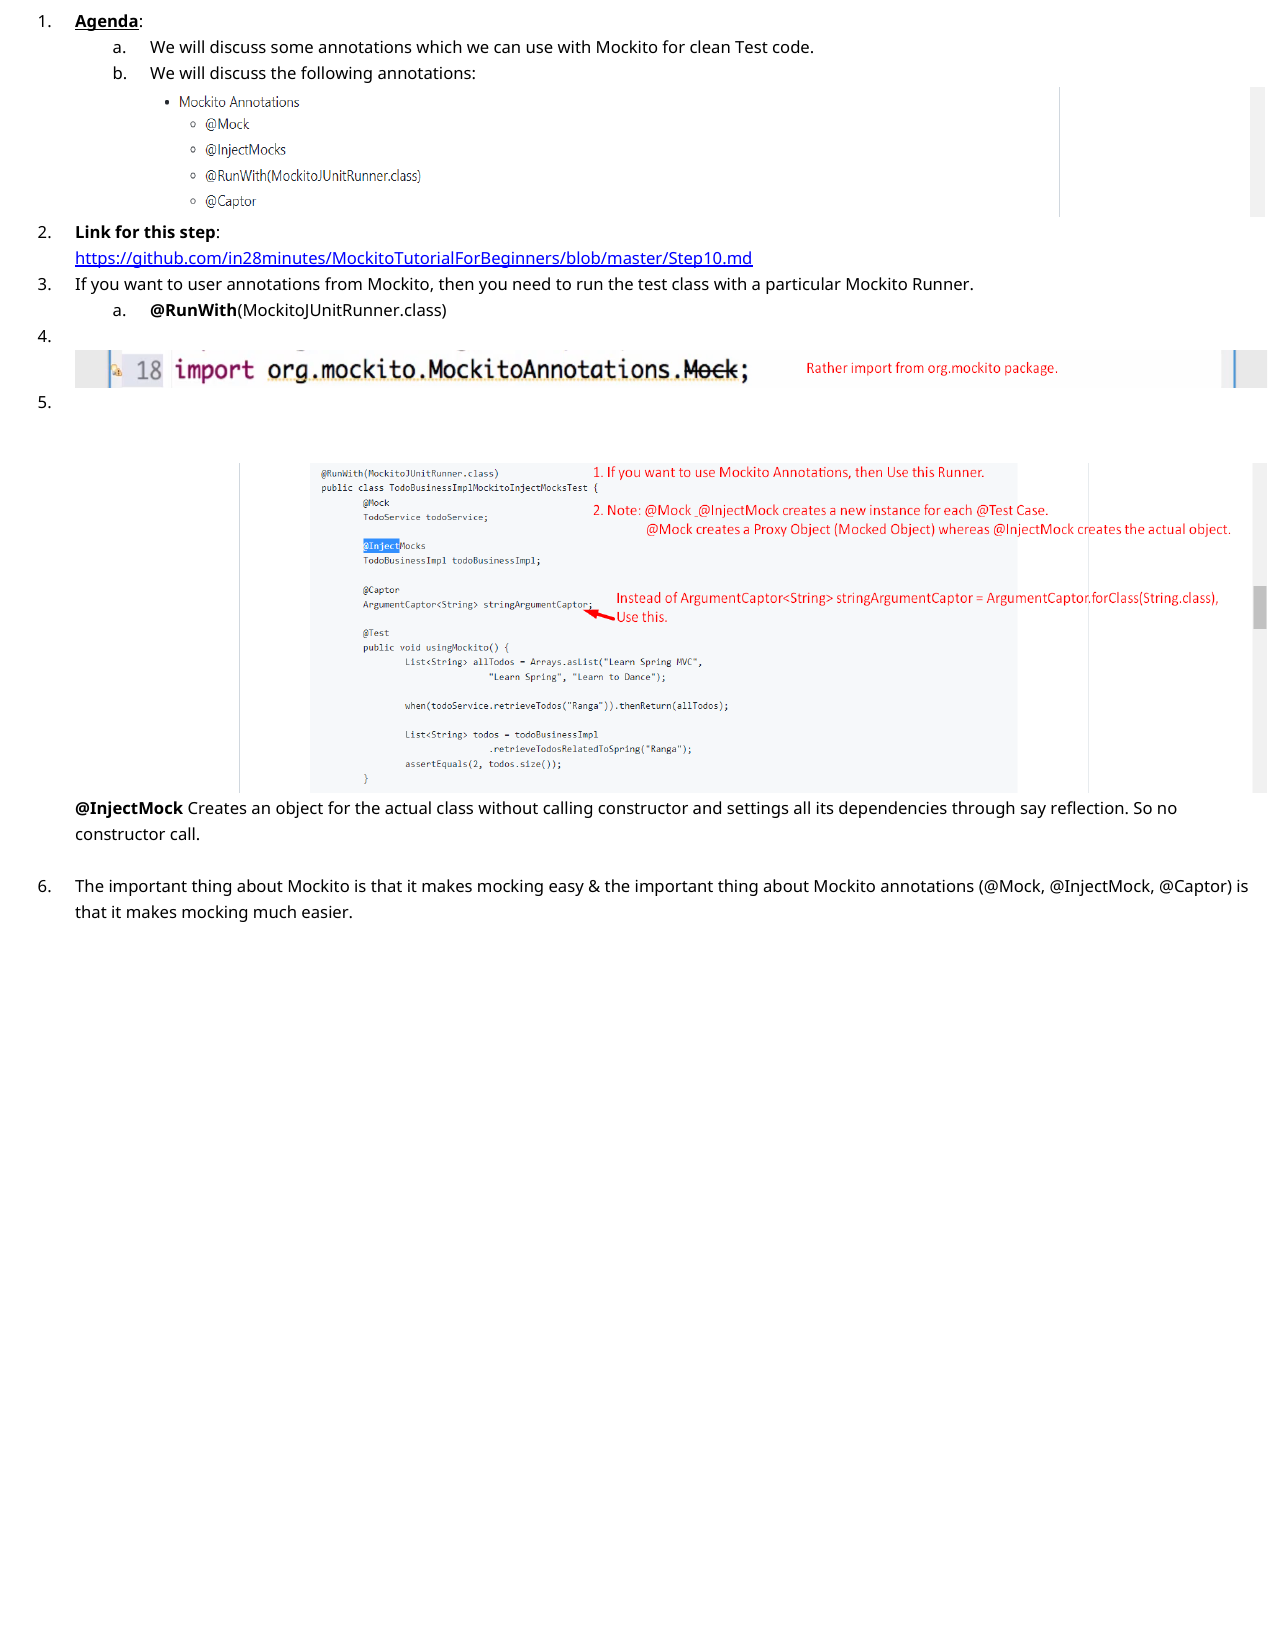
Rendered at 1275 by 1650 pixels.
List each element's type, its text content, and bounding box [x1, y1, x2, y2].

picture [75, 350, 1268, 388]
list Link for this step: https://github.com/in28minutes/MockitoTutorialForBeginners/blob/master/Step10.md [37, 220, 1255, 269]
list We will discuss some annotations which we can use with Mockito for clean Test code. [112, 35, 1255, 58]
list @RunWith(MockitoJUnitRunner.class) [112, 298, 1255, 321]
list If you want to user annotations from Mockito, then you need to run the test class with a particular Mockito Runner. [37, 272, 1255, 295]
picture [150, 87, 1265, 217]
picture [75, 463, 1267, 793]
list The important thing about Mockito is that it makes mocking easy & the important thing about Mockito annotations (@Mock, @InjectMock, @Captor) is that it makes mocking much easier. [37, 874, 1255, 923]
list Agenda: [37, 9, 1255, 32]
